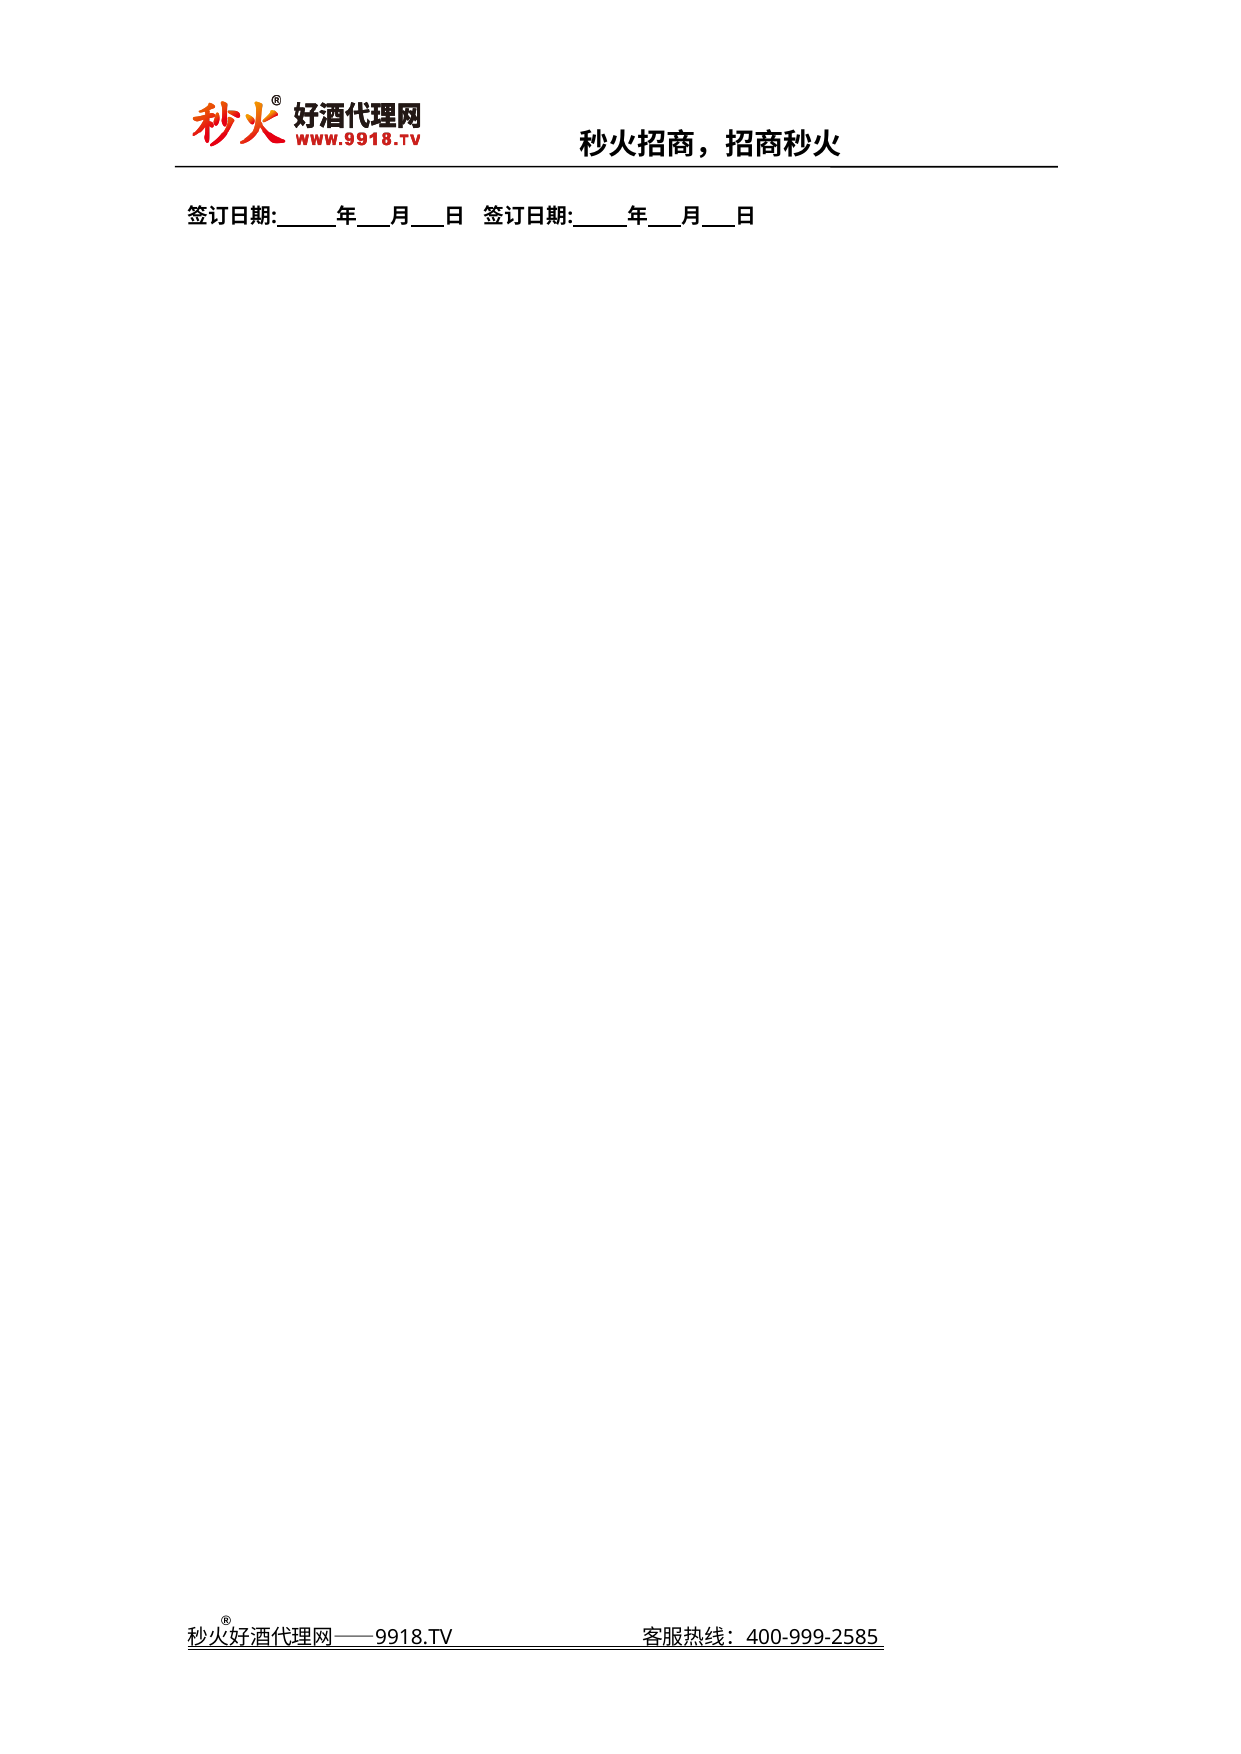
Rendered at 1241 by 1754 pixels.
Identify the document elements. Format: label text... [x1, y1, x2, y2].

picture [192, 88, 421, 155]
text 签订日期: 年 月 日 签订日期: 年 月 日 [187, 198, 1053, 231]
